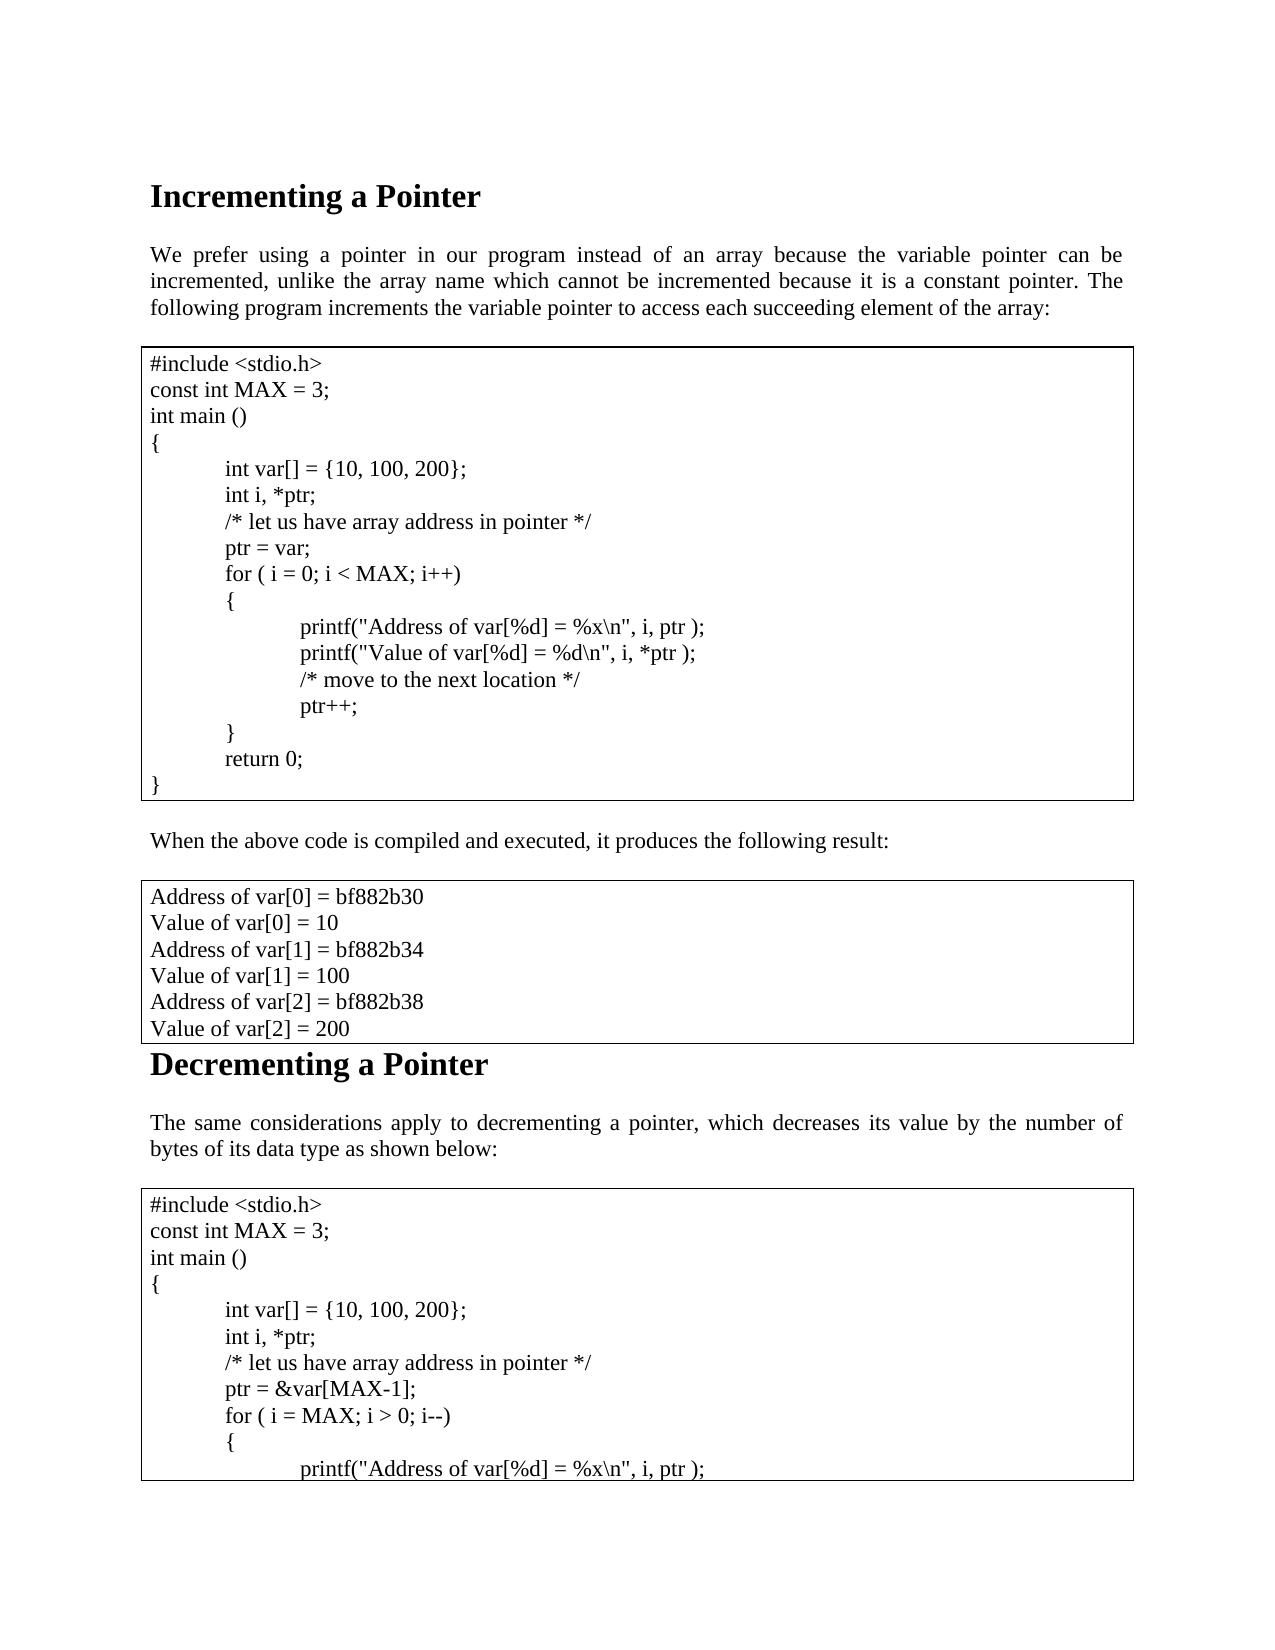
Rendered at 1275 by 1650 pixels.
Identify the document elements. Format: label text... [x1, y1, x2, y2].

text for ( i = MAX; i > 0; i--) [150, 1402, 1125, 1428]
text printf("Address of var[%d] = %x\n", i, ptr ); [150, 613, 1125, 639]
text ptr = var; [150, 534, 1125, 560]
text When the above code is compiled and executed, it produces the following result: [150, 827, 1125, 853]
text { [150, 1428, 1125, 1454]
text { [150, 429, 1125, 455]
text ptr++; [150, 692, 1125, 718]
text Address of var[0] = bf882b30 [142, 881, 1133, 909]
text /* let us have array address in pointer */ [150, 508, 1125, 534]
text { [150, 587, 1125, 613]
text /* let us have array address in pointer */ [150, 1349, 1125, 1376]
text } [142, 768, 1133, 800]
text Value of var[0] = 10 [150, 909, 1125, 936]
text The same considerations apply to decrementing a pointer, which decreases its value by the number of bytes of its data type as shown below: [150, 1109, 1125, 1162]
text int var[] = {10, 100, 200}; [150, 1296, 1125, 1323]
text Decrementing a Pointer [150, 1044, 1125, 1082]
text Address of var[1] = bf882b34 [150, 936, 1125, 962]
text } [150, 718, 1125, 745]
text Value of var[2] = 200 [142, 1012, 1133, 1043]
text const int MAX = 3; [150, 376, 1125, 402]
text printf("Address of var[%d] = %x\n", i, ptr ); [150, 1454, 1125, 1480]
text { [150, 1270, 1125, 1296]
text /* move to the next location */ [150, 666, 1125, 692]
text for ( i = 0; i < MAX; i++) [150, 560, 1125, 587]
text Address of var[2] = bf882b38 [150, 988, 1125, 1012]
text Incrementing a Pointer [150, 176, 1125, 215]
text int var[] = {10, 100, 200}; [150, 455, 1125, 481]
text int main () [150, 402, 1125, 429]
text const int MAX = 3; [150, 1217, 1125, 1244]
text Value of var[1] = 100 [150, 962, 1125, 988]
text int main () [150, 1244, 1125, 1270]
text return 0; [150, 745, 1125, 768]
text int i, *ptr; [150, 481, 1125, 508]
text #include <stdio.h> [142, 1189, 1133, 1217]
text #include <stdio.h> [142, 348, 1133, 376]
text int i, *ptr; [150, 1323, 1125, 1349]
text We prefer using a pointer in our program instead of an array because the variable pointer can be incremented, unlike the array name which cannot be incremented because it is a constant pointer. The following program increments the variable pointer to access each succeeding element of the array: [150, 241, 1125, 320]
text ptr = &var[MAX-1]; [150, 1376, 1125, 1402]
text printf("Value of var[%d] = %d\n", i, *ptr ); [150, 639, 1125, 666]
